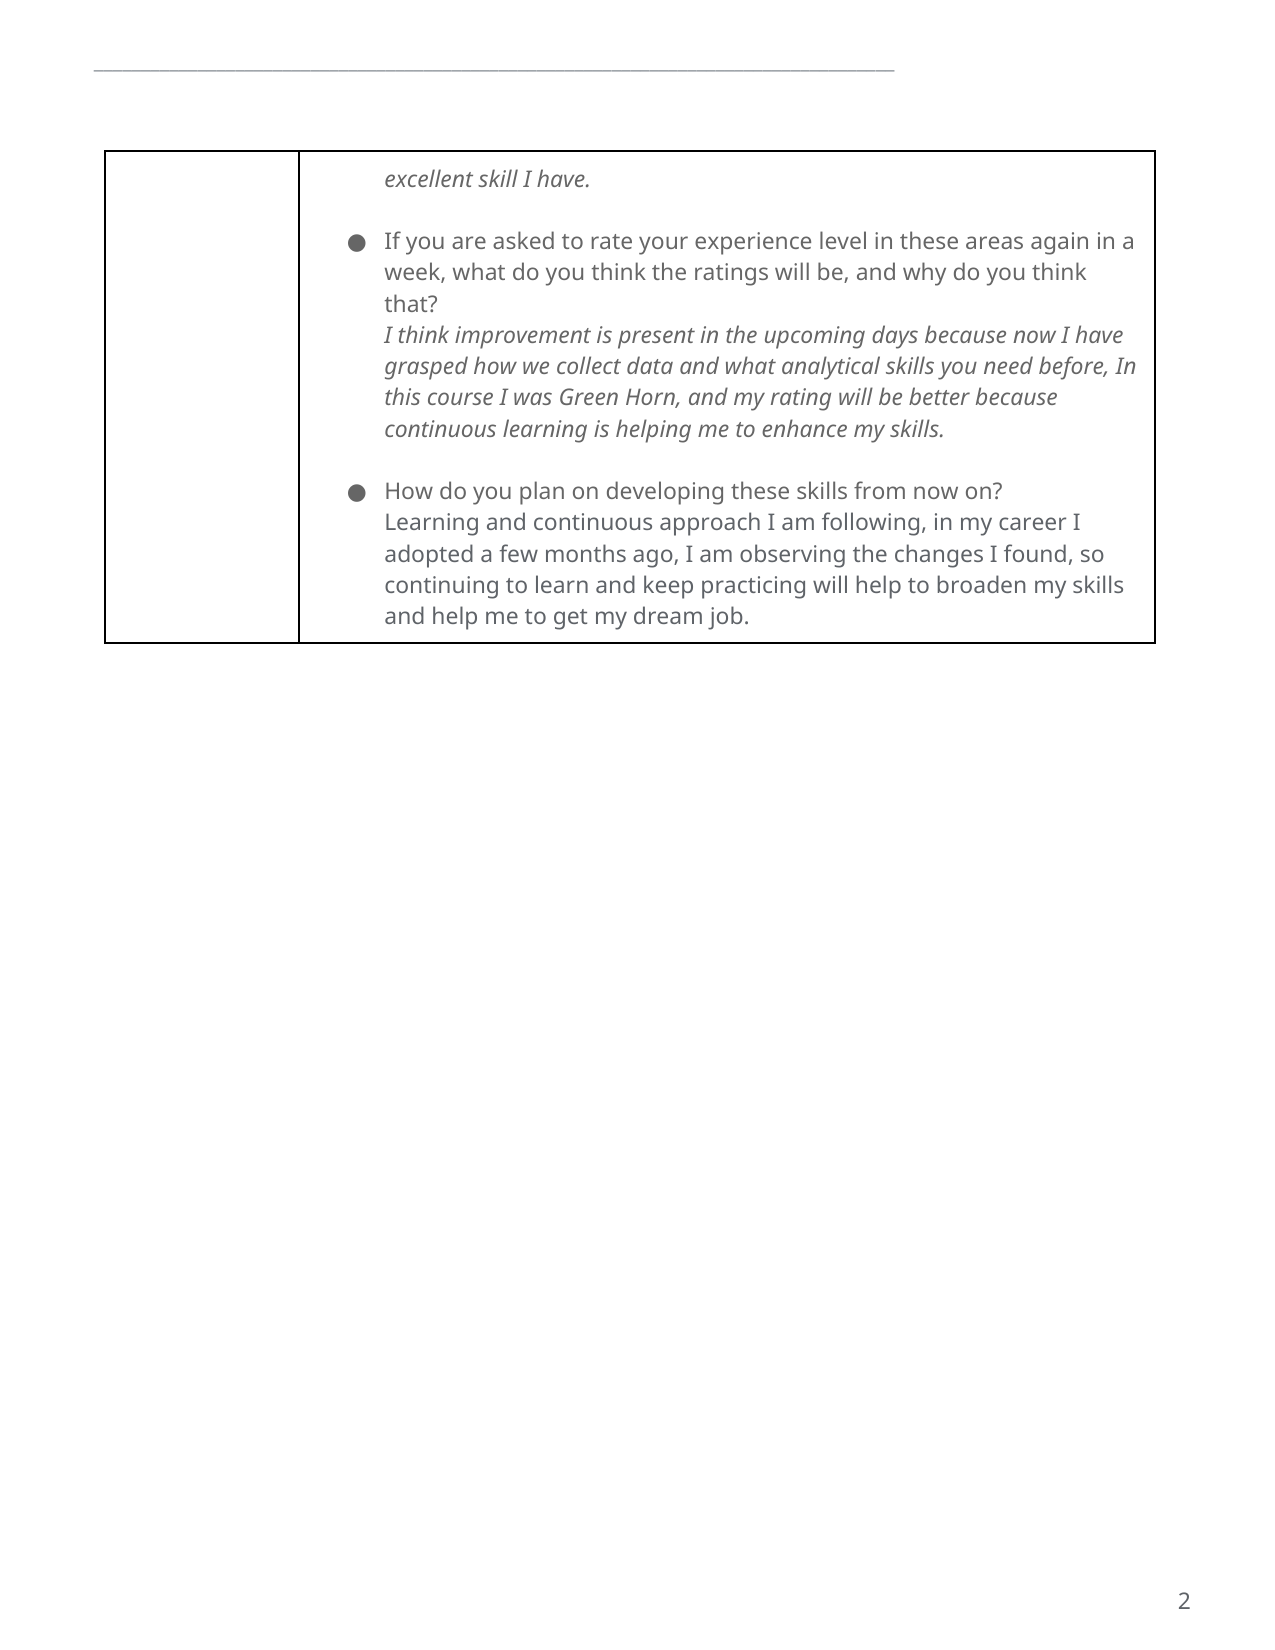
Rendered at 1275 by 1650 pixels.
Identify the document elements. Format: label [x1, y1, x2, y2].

table_cell [106, 152, 298, 642]
table_cell [300, 152, 1154, 642]
